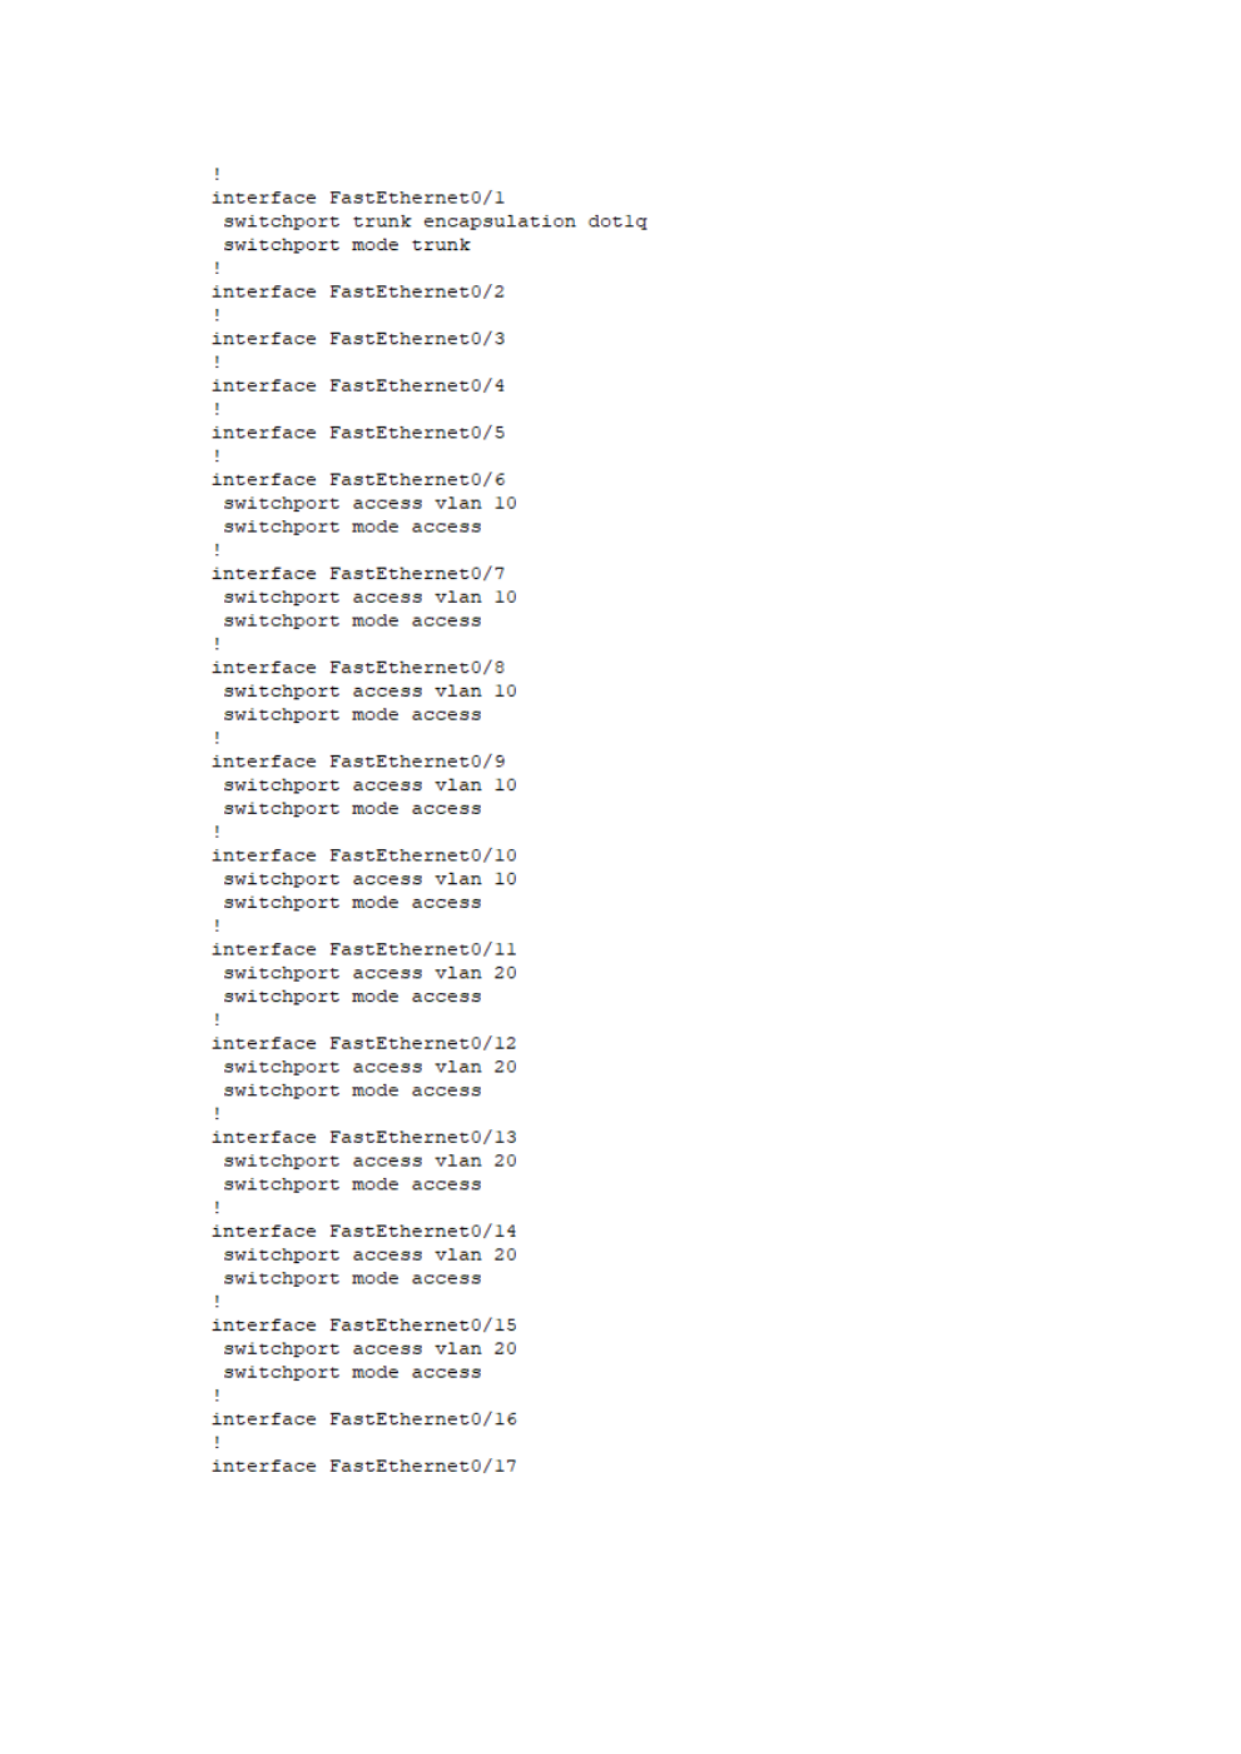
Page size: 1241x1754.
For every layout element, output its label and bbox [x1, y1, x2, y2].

picture [198, 164, 709, 1492]
